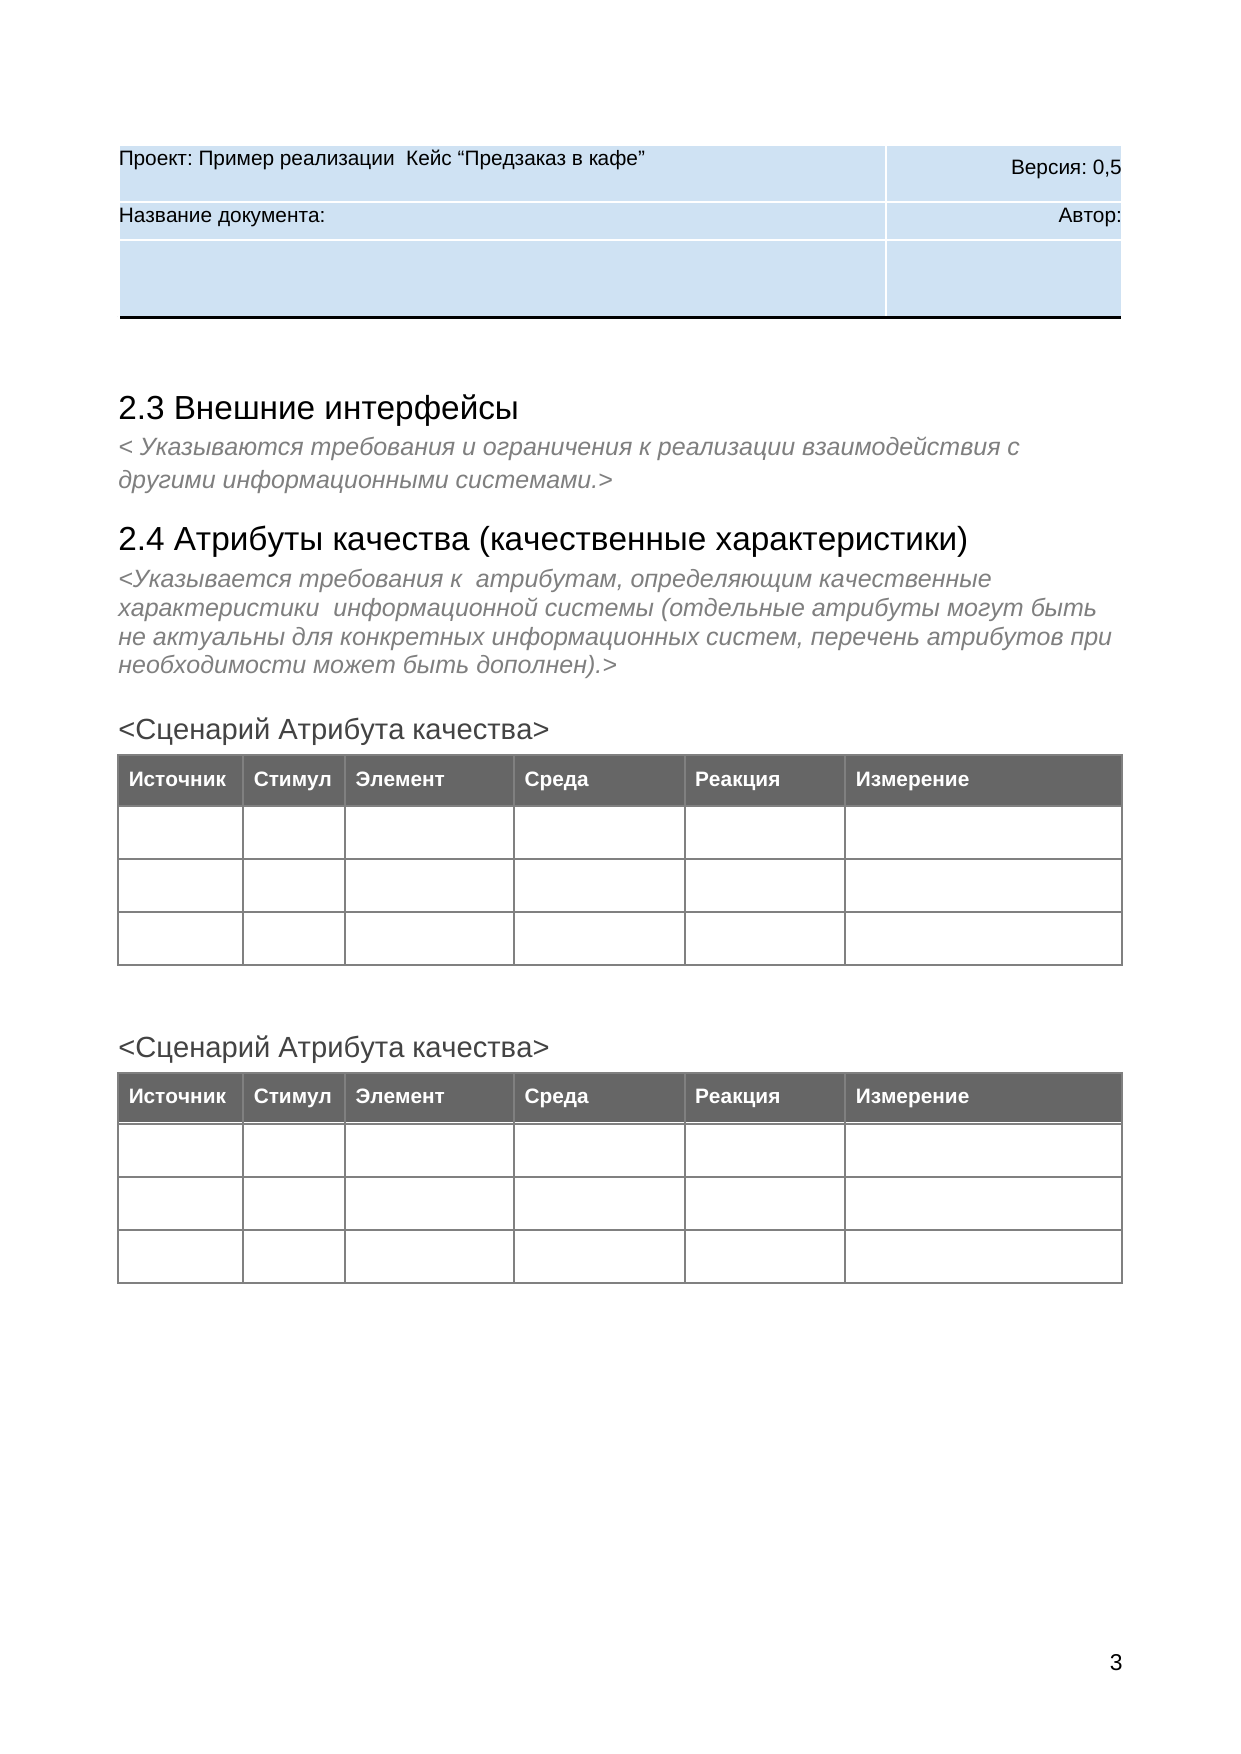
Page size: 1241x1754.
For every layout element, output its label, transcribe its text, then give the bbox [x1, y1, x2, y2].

table_cell [119, 913, 242, 964]
table_header Измерение [846, 756, 1121, 805]
subtitle <Сценарий Атрибута качества> [118, 1030, 1122, 1063]
table_cell [244, 1125, 344, 1176]
table_cell [119, 1231, 242, 1282]
table_cell [119, 807, 242, 858]
table_cell [119, 860, 242, 911]
table_cell [244, 1178, 344, 1229]
table_cell [244, 913, 344, 964]
table_cell [515, 860, 684, 911]
table_cell [346, 807, 513, 858]
table_cell [846, 807, 1121, 858]
table_cell [846, 1125, 1121, 1176]
table_header Источник [119, 756, 242, 805]
table_cell [119, 1125, 242, 1176]
table_cell [346, 1231, 513, 1282]
table_cell [846, 1231, 1121, 1282]
table_cell [686, 1178, 844, 1229]
table_header Стимул [244, 756, 344, 805]
table_cell [686, 807, 844, 858]
table_cell [515, 913, 684, 964]
table_header Источник [119, 1074, 242, 1122]
table_header Измерение [846, 1074, 1121, 1122]
table_cell [686, 913, 844, 964]
table_cell [846, 1178, 1121, 1229]
table_header Среда [515, 756, 684, 805]
table_cell [346, 1178, 513, 1229]
table_cell [515, 1125, 684, 1176]
table_cell [515, 1178, 684, 1229]
table_cell [686, 1231, 844, 1282]
table_header Стимул [244, 1074, 344, 1122]
table_header Среда [515, 1074, 684, 1122]
table_cell [346, 913, 513, 964]
table_cell [244, 1231, 344, 1282]
table_cell [119, 1178, 242, 1229]
table_cell [346, 860, 513, 911]
table_header Элемент [346, 1074, 513, 1122]
subtitle 2.3 Внешние интерфейсы [118, 388, 1122, 426]
table_header Элемент [346, 756, 513, 805]
subtitle <Сценарий Атрибута качества> [118, 712, 1122, 746]
text <Указывается требования к атрибутам, определяющим качественные характеристики информационной системы (отдельные атрибуты могут быть не актуальны для конкретных информационных систем, перечень атрибутов при необходимости может быть дополнен).> [118, 564, 1122, 679]
table_cell [244, 807, 344, 858]
table_cell [846, 860, 1121, 911]
text < Указываются требования и ограничения к реализации взаимодействия с другими информационными системами.> [118, 432, 1122, 494]
table_cell [686, 1125, 844, 1176]
table_header Реакция [686, 756, 844, 805]
table_cell [346, 1125, 513, 1176]
table_cell [515, 1231, 684, 1282]
subtitle 2.4 Атрибуты качества (качественные характеристики) [118, 519, 1122, 558]
table_header Реакция [686, 1074, 844, 1122]
table_cell [686, 860, 844, 911]
table_cell [846, 913, 1121, 964]
table_cell [244, 860, 344, 911]
table_cell [515, 807, 684, 858]
